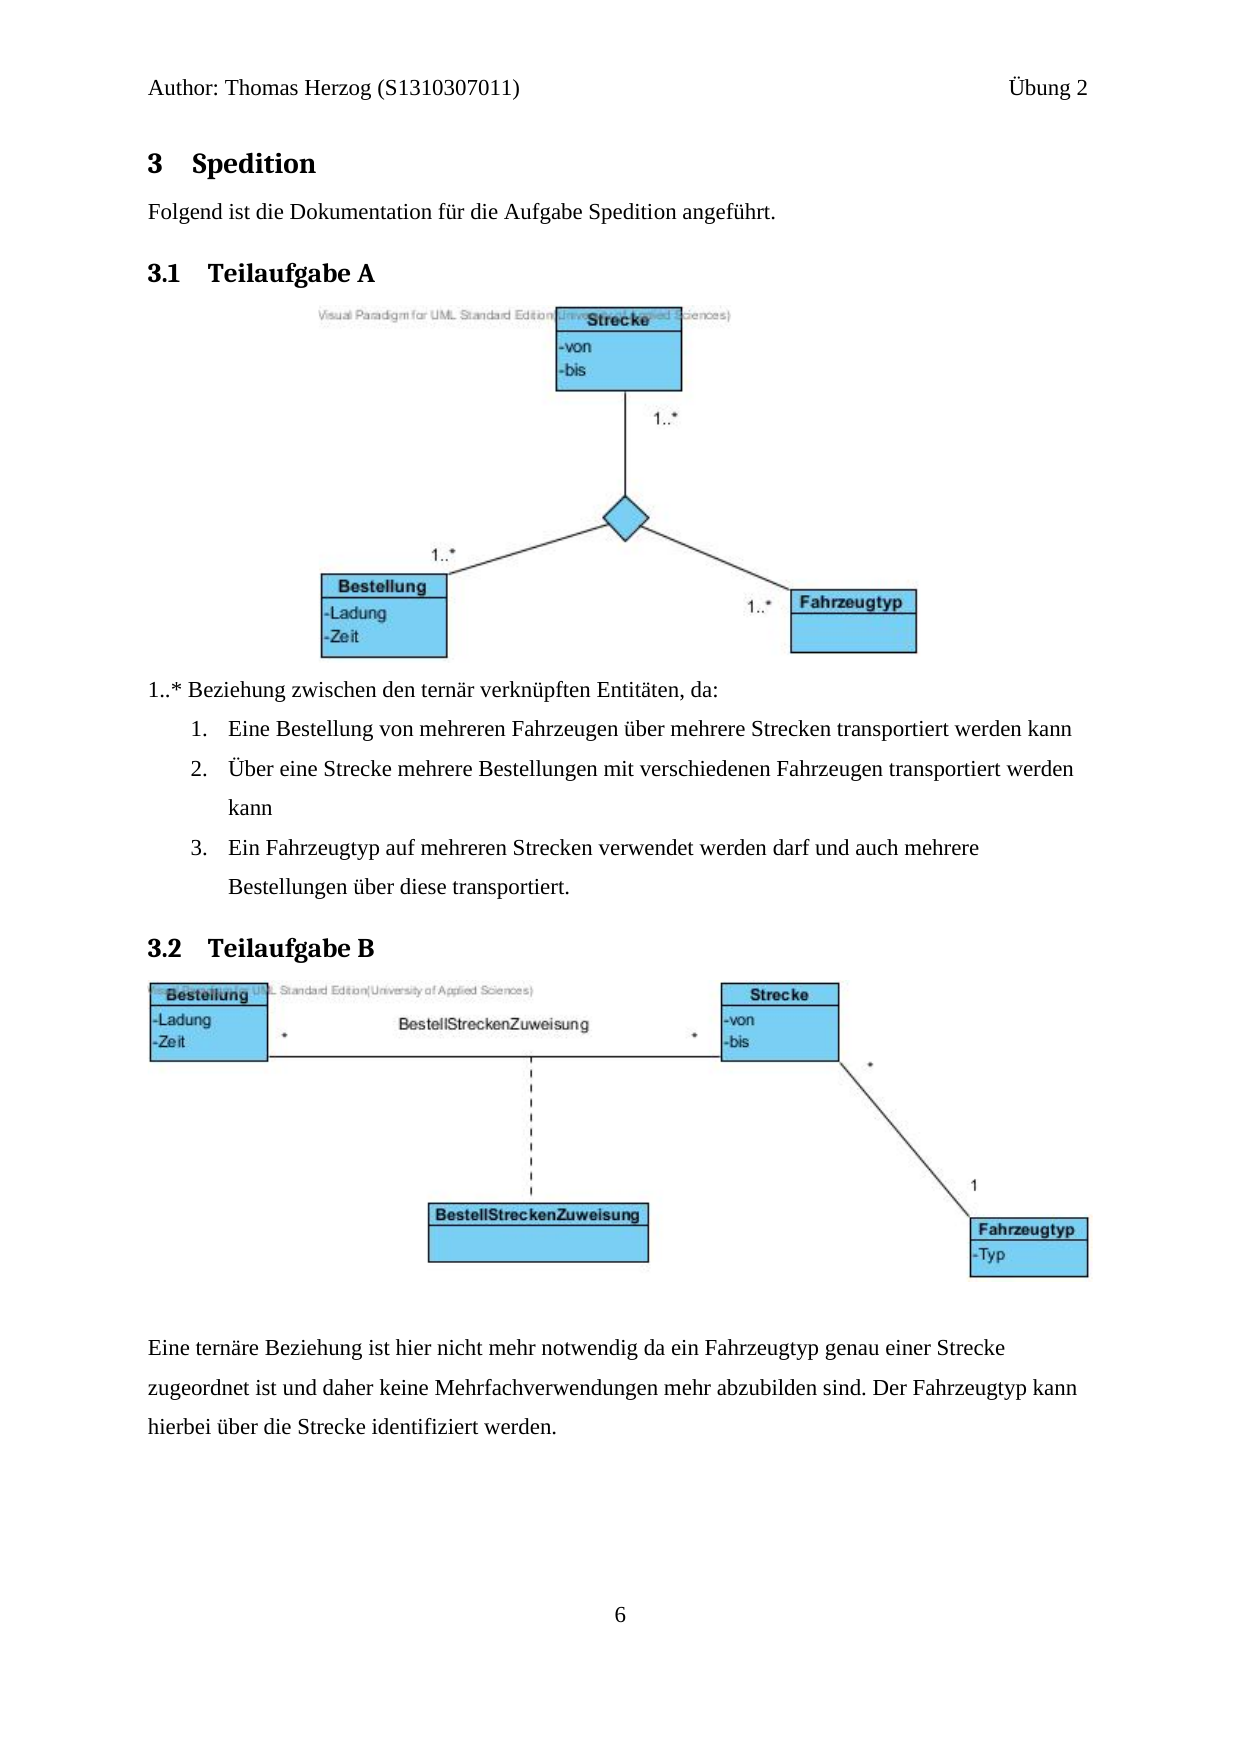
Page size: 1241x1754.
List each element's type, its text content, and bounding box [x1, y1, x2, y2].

list Über eine Strecke mehrere Bestellungen mit verschiedenen Fahrzeugen transportiert werden kann [190, 755, 1093, 821]
text 1..* Beziehung zwischen den ternär verknüpften Entitäten, da: [148, 676, 1093, 702]
subtitle Teilaufgabe B [148, 933, 1093, 965]
list Ein Fahrzeugtyp auf mehreren Strecken verwendet werden darf und auch mehrere Bestellungen über diese transportiert. [190, 834, 1093, 899]
subtitle Spedition [148, 148, 1093, 181]
subtitle Teilaufgabe A [148, 258, 1093, 289]
text Eine ternäre Beziehung ist hier nicht mehr notwendig da ein Fahrzeugtyp genau einer Strecke zugeordnet ist und daher keine Mehrfachverwendungen mehr abzubilden sind. Der Fahrzeugtyp kann hierbei über die Strecke identifiziert werden. [148, 1334, 1093, 1439]
list Eine Bestellung von mehreren Fahrzeugen über mehrere Strecken transportiert werden kann [190, 715, 1093, 742]
text Folgend ist die Dokumentation für die Aufgabe Spedition angeführt. [148, 198, 1093, 224]
picture [147, 980, 1093, 1282]
picture [318, 305, 922, 663]
